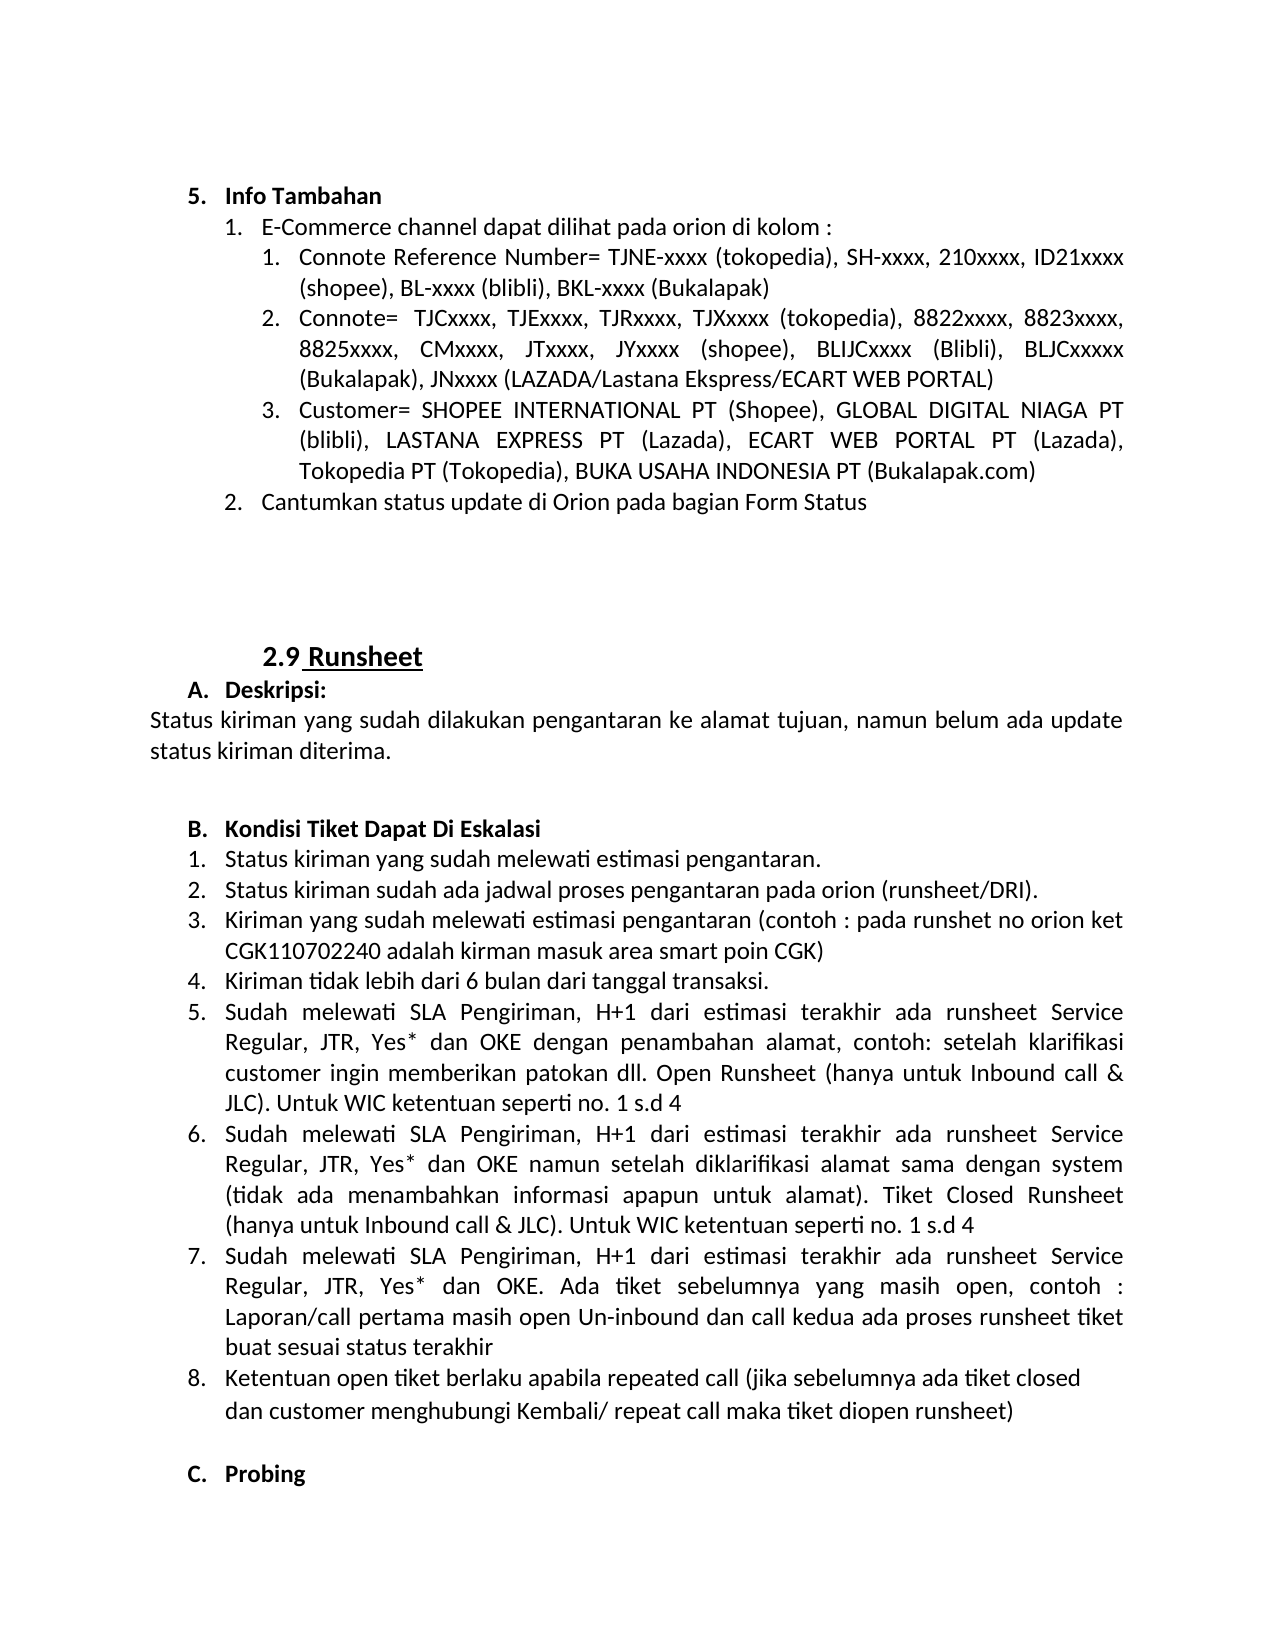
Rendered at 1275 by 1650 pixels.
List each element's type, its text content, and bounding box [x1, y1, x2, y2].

list Connote= TJCxxxx, TJExxxx, TJRxxxx, TJXxxxx (tokopedia), 8822xxxx, 8823xxxx, 8825xxxx, CMxxxx, JTxxxx, JYxxxx (shopee), BLIJCxxxx (Blibli), BLJCxxxxx (Bukalapak), JNxxxx (LAZADA/Lastana Ekspress/ECART WEB PORTAL) [261, 303, 1125, 394]
list Kiriman yang sudah melewati estimasi pengantaran (contoh : pada runshet no orion ket CGK110702240 adalah kirman masuk area smart poin CGK) [187, 904, 1125, 965]
list E-Commerce channel dapat dilihat pada orion di kolom : [224, 211, 1125, 242]
text Status kiriman yang sudah dilakukan pengantaran ke alamat tujuan, namun belum ada update status kiriman diterima. [150, 704, 1125, 766]
list Status kiriman sudah ada jadwal proses pengantaran pada orion (runsheet/DRI). [187, 874, 1125, 904]
list Kiriman tidak lebih dari 6 bulan dari tanggal transaksi. [187, 965, 1125, 996]
list Sudah melewati SLA Pengiriman, H+1 dari estimasi terakhir ada runsheet Service Regular, JTR, Yes* dan OKE. Ada tiket sebelumnya yang masih open, contoh : Laporan/call pertama masih open Un-inbound dan call kedua ada proses runsheet tiket buat sesuai status terakhir [187, 1240, 1125, 1362]
list Connote Reference Number= TJNE-xxxx (tokopedia), SH-xxxx, 210xxxx, ID21xxxx (shopee), BL-xxxx (blibli), BKL-xxxx (Bukalapak) [261, 242, 1125, 303]
list Cantumkan status update di Orion pada bagian Form Status [224, 486, 1125, 516]
list Info Tambahan [187, 181, 1125, 211]
list Kondisi Tiket Dapat Di Eskalasi [187, 813, 1125, 843]
list Ketentuan open tiket berlaku apabila repeated call (jika sebelumnya ada tiket closed dan customer menghubungi Kembali/ repeat call maka tiket diopen runsheet) [187, 1362, 1125, 1426]
list Status kiriman yang sudah melewati estimasi pengantaran. [187, 843, 1125, 874]
list Probing [187, 1458, 1125, 1489]
list Customer= SHOPEE INTERNATIONAL PT (Shopee), GLOBAL DIGITAL NIAGA PT (blibli), LASTANA EXPRESS PT (Lazada), ECART WEB PORTAL PT (Lazada), Tokopedia PT (Tokopedia), BUKA USAHA INDONESIA PT (Bukalapak.com) [261, 394, 1125, 486]
list Deskripsi: [187, 674, 1125, 704]
list Sudah melewati SLA Pengiriman, H+1 dari estimasi terakhir ada runsheet Service Regular, JTR, Yes* dan OKE namun setelah diklarifikasi alamat sama dengan system (tidak ada menambahkan informasi apapun untuk alamat). Tiket Closed Runsheet (hanya untuk Inbound call & JLC). Untuk WIC ketentuan seperti no. 1 s.d 4 [187, 1118, 1125, 1240]
list Sudah melewati SLA Pengiriman, H+1 dari estimasi terakhir ada runsheet Service Regular, JTR, Yes* dan OKE dengan penambahan alamat, contoh: setelah klarifikasi customer ingin memberikan patokan dll. Open Runsheet (hanya untuk Inbound call & JLC). Untuk WIC ketentuan seperti no. 1 s.d 4 [187, 996, 1125, 1118]
list Runsheet [262, 638, 1125, 674]
